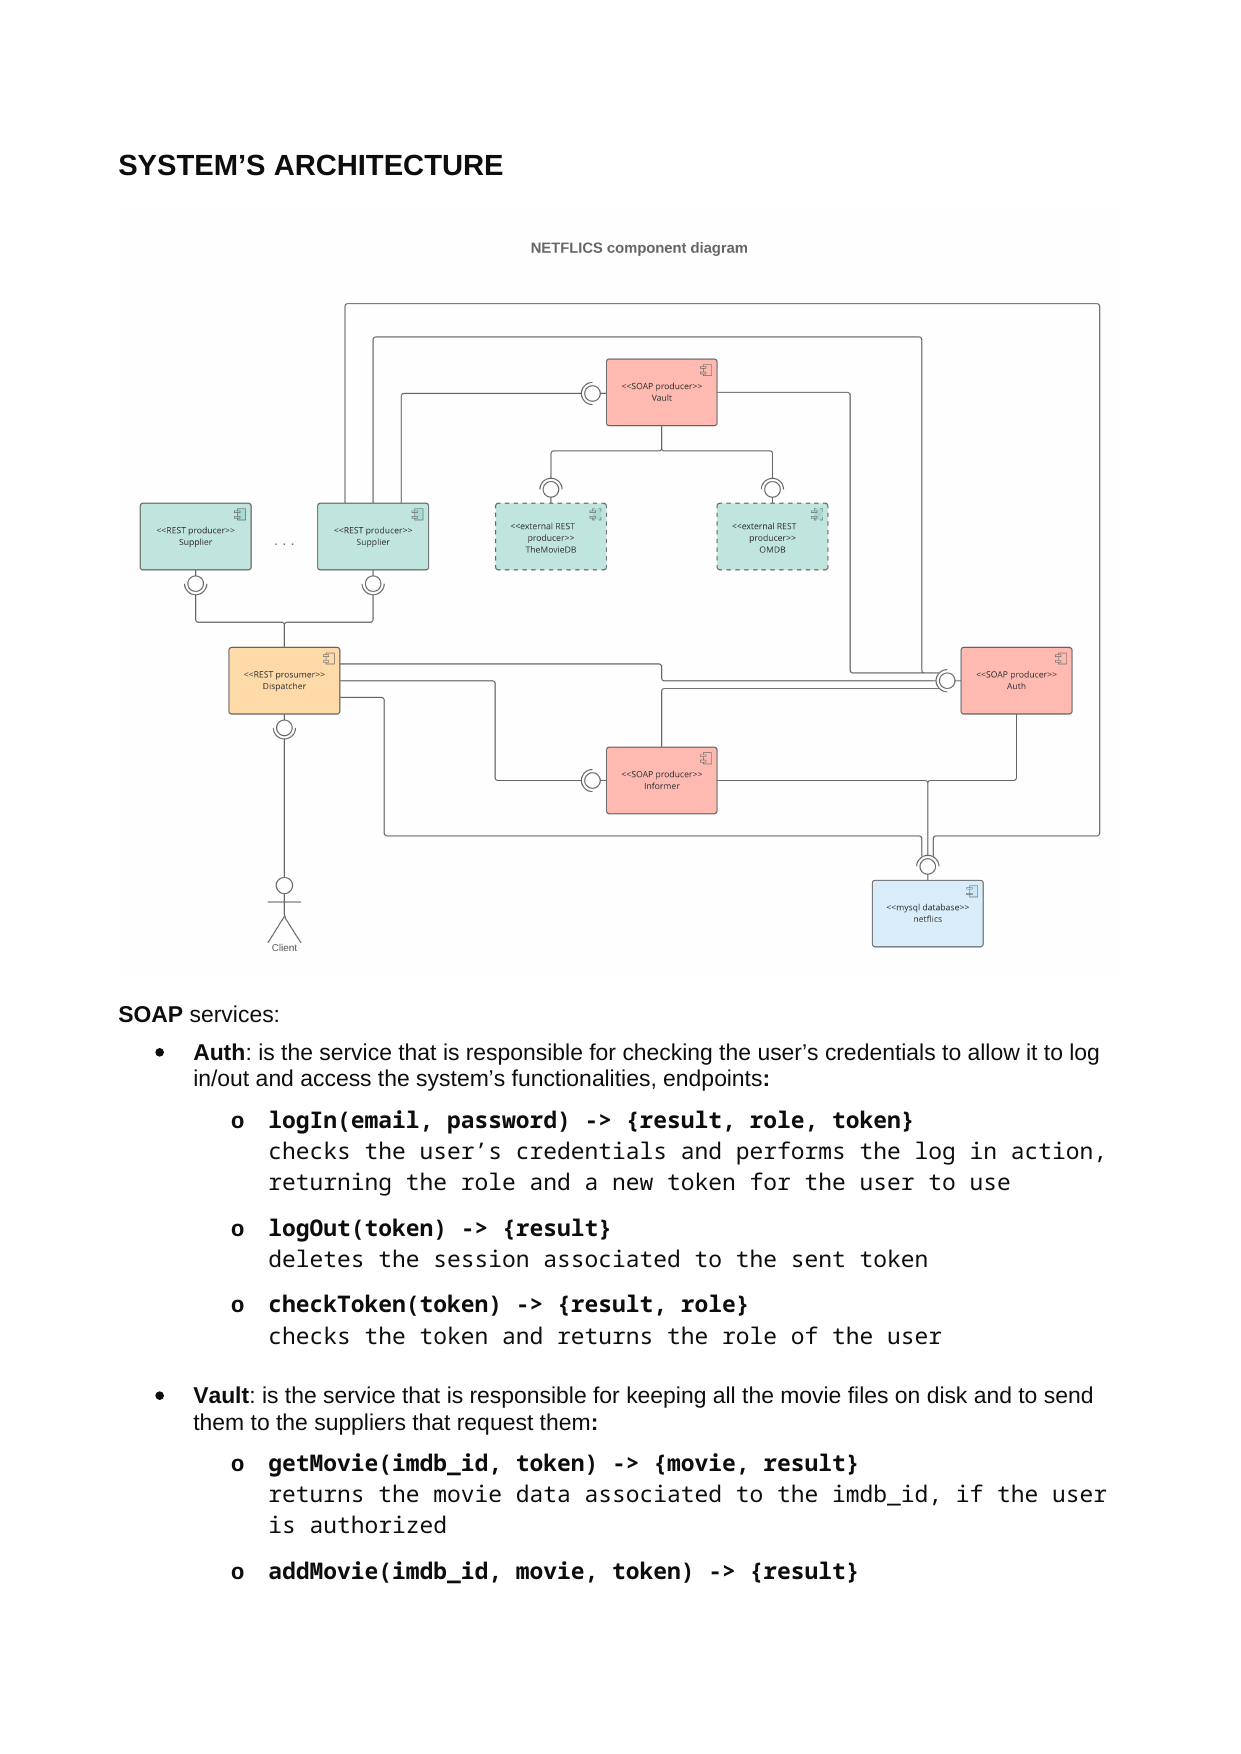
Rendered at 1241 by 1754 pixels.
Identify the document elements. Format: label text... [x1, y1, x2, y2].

text SOAP services: [118, 1001, 1122, 1027]
list Vault: is the service that is responsible for keeping all the movie files on disk and to send them to the suppliers that request them: [156, 1382, 1122, 1435]
picture [118, 207, 1122, 977]
list Auth: is the service that is responsible for checking the user’s credentials to allow it to log in/out and access the system’s functionalities, endpoints: [156, 1039, 1122, 1092]
list getMovie(imdb_id, token) -> {movie, result} [231, 1447, 1122, 1478]
list checks the token and returns the role of the user [268, 1320, 1122, 1351]
list deletes the session associated to the sent token [268, 1243, 1122, 1274]
list returns the movie data associated to the imdb_id, if the user is authorized [268, 1478, 1122, 1541]
text SYSTEM’S ARCHITECTURE [118, 148, 1122, 181]
list checks the user’s credentials and performs the log in action, returning the role and a new token for the user to use [268, 1135, 1122, 1197]
list addMovie(imdb_id, movie, token) -> {result} [231, 1555, 1122, 1586]
list logOut(token) -> {result} [231, 1212, 1122, 1243]
list logIn(email, password) -> {result, role, token} [231, 1103, 1122, 1135]
list checkToken(token) -> {result, role} [231, 1288, 1122, 1320]
